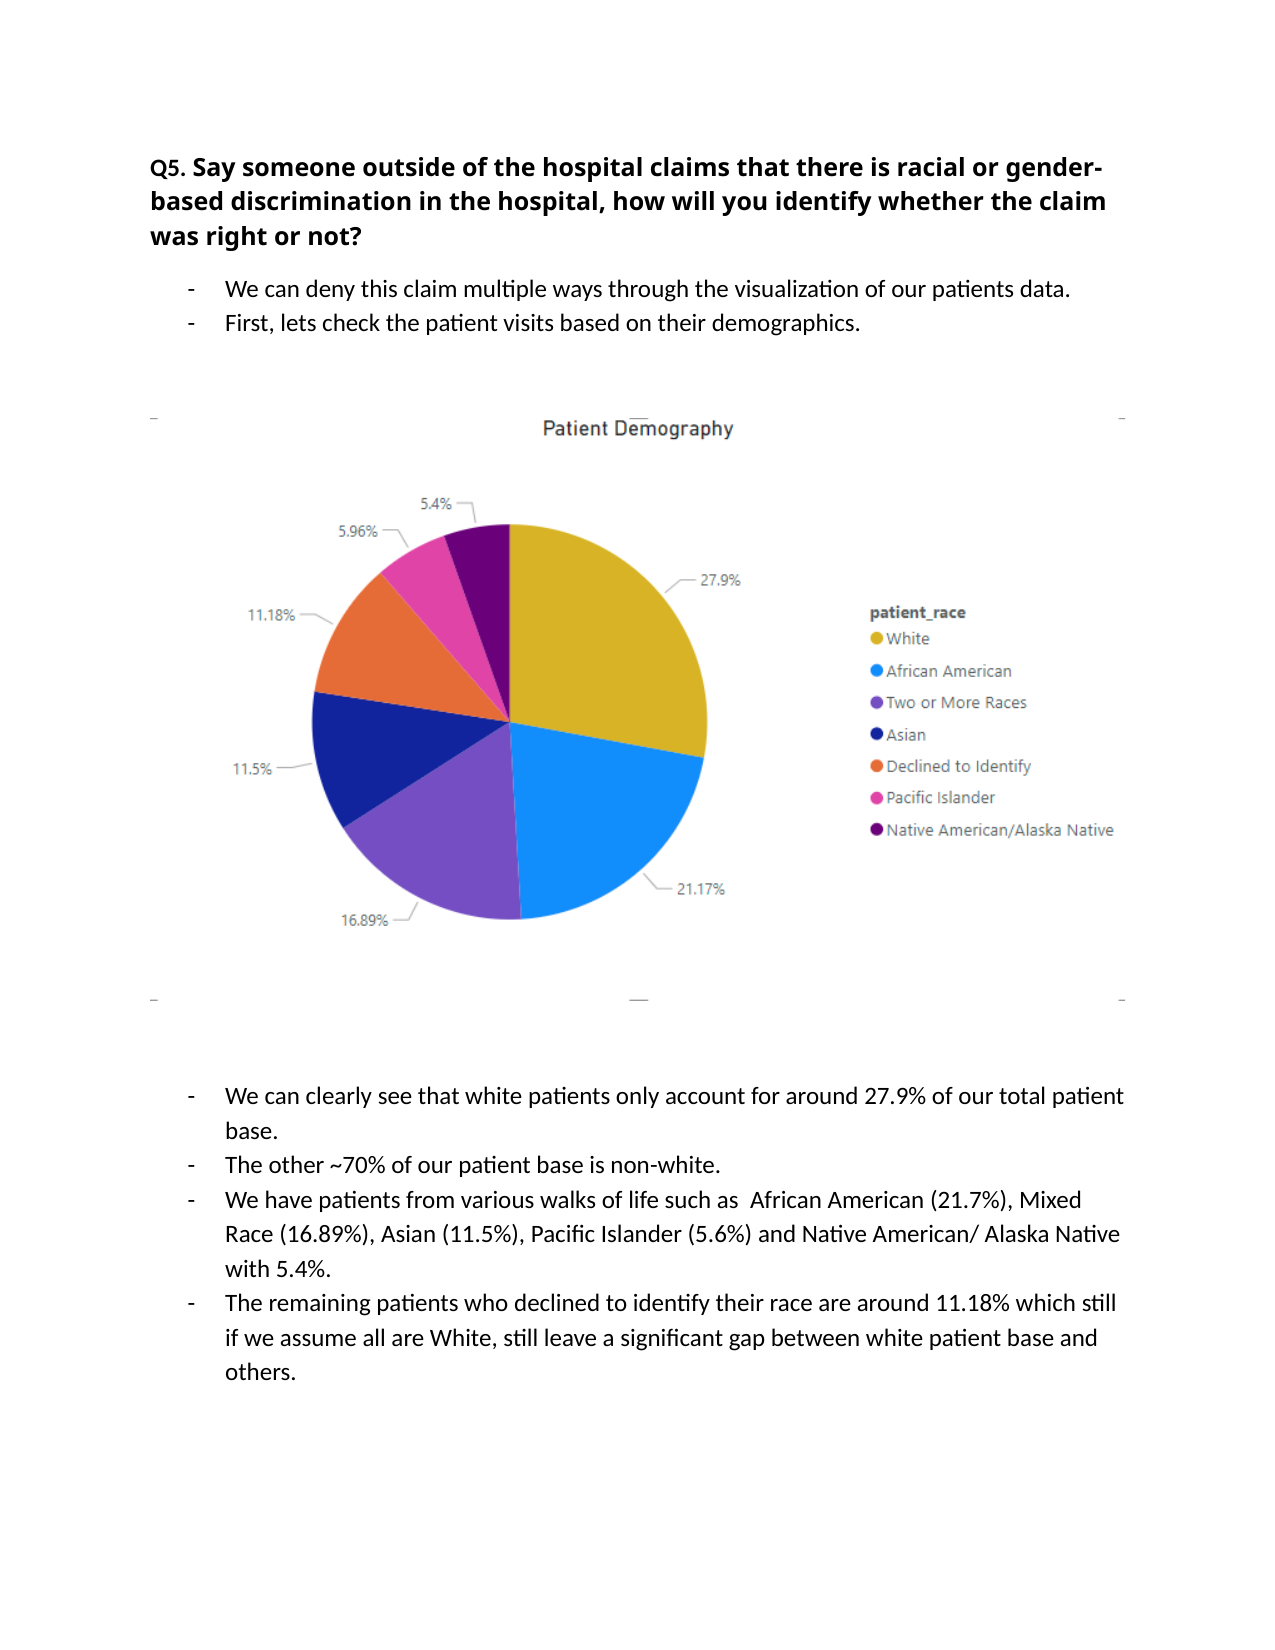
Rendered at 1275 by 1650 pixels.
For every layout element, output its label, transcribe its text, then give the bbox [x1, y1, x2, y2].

list First, lets check the patient visits based on their demographics. [187, 307, 1125, 338]
list We can clearly see that white patients only account for around 27.9% of our total patient base. [187, 1080, 1125, 1145]
list The remaining patients who declined to identify their race are around 11.18% which still if we assume all are White, still leave a significant gap between white patient base and others. [187, 1287, 1125, 1387]
text Q5. Say someone outside of the hospital claims that there is racial or gender-based discrimination in the hospital, how will you identify whether the claim was right or not? [150, 150, 1125, 252]
list The other ~70% of our patient base is non-white. [187, 1149, 1125, 1180]
list We have patients from various walks of life such as African American (21.7%), Mixed Race (16.89%), Asian (11.5%), Pacific Islander (5.6%) and Native American/ Alaska Native with 5.4%. [187, 1184, 1125, 1283]
picture [150, 418, 1125, 1001]
list We can deny this claim multiple ways through the visualization of our patients data. [187, 273, 1125, 303]
